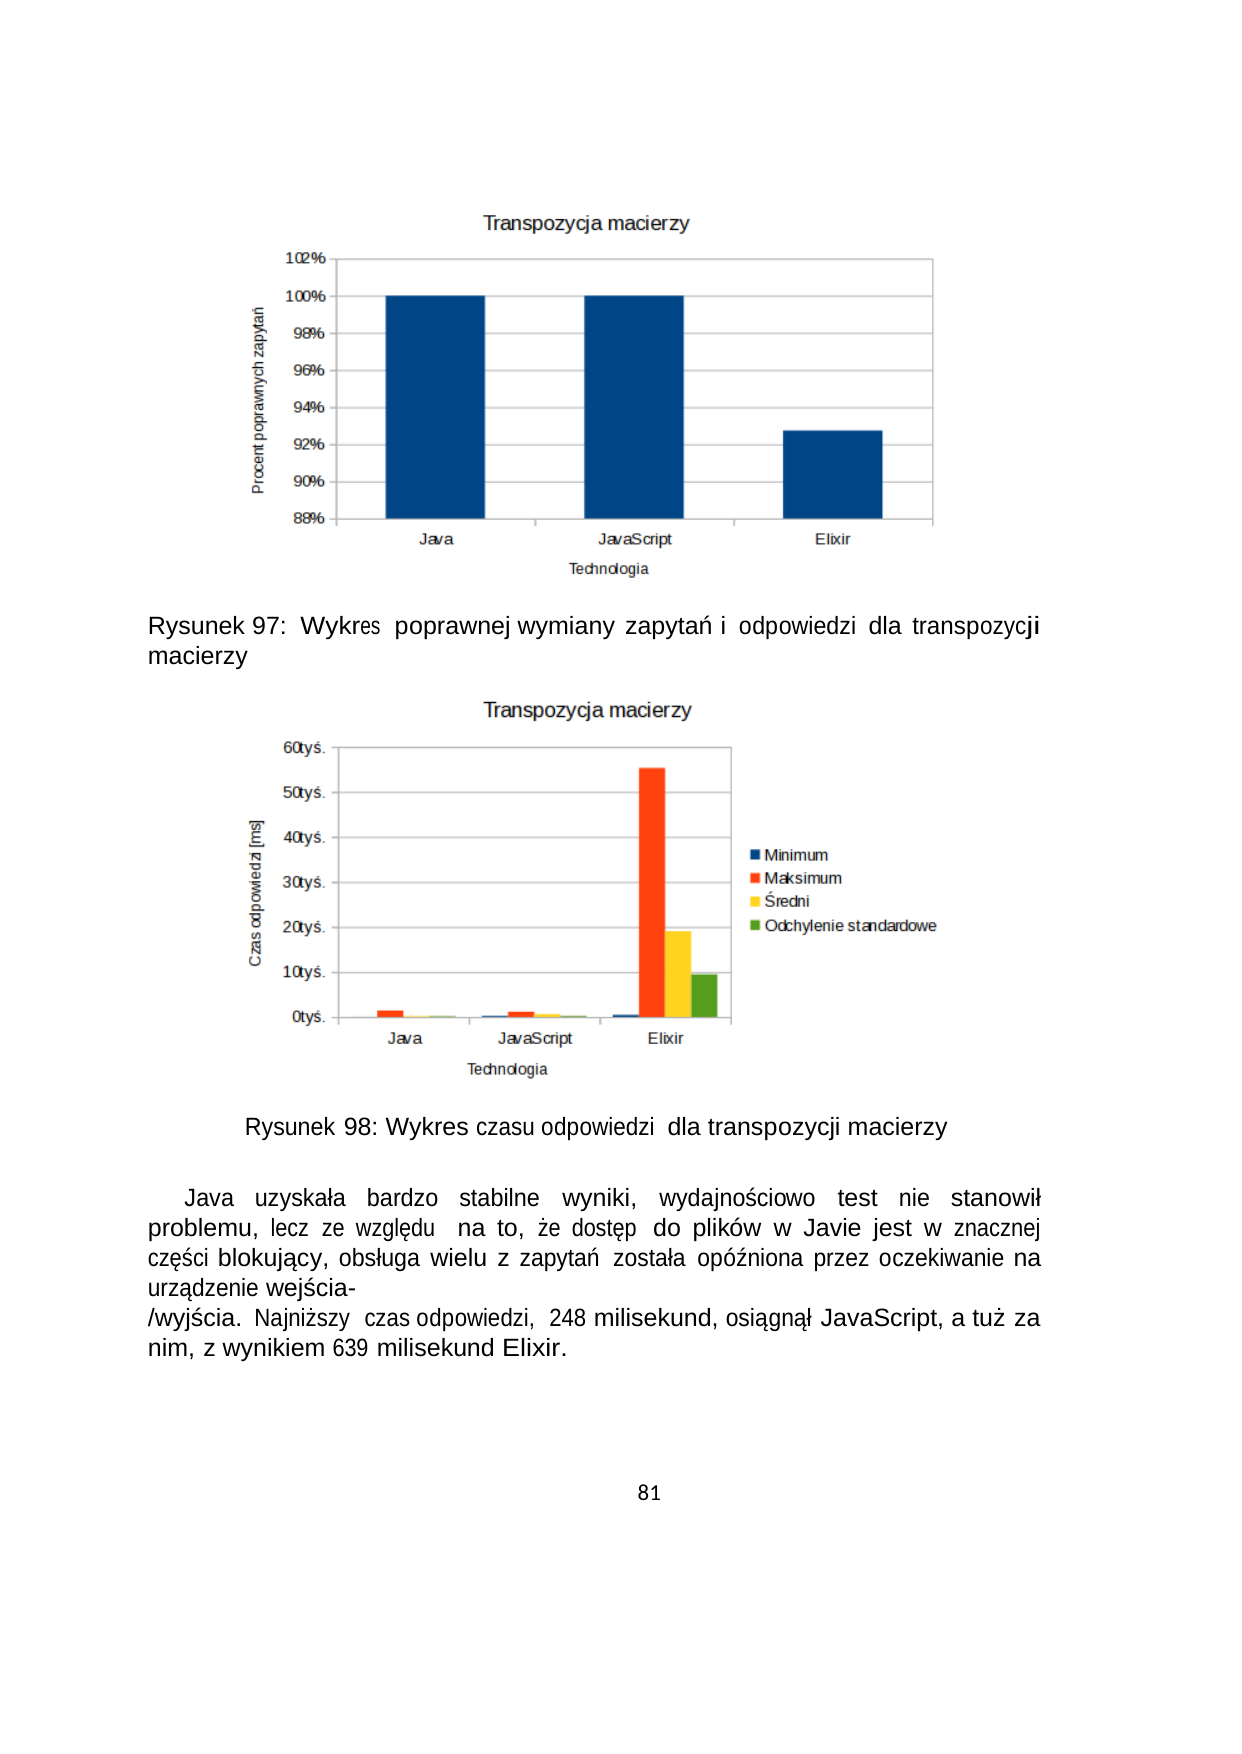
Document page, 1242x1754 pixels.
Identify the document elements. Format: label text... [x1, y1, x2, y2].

text Rysunek 97: Wykres poprawnej wymiany zapytań i odpowiedzi dla transpozycji macierzy [148, 611, 1041, 670]
text Java uzyskała bardzo stabilne wyniki, wydajnościowo test nie stanowił problemu, lecz ze względu na to, że dostęp do plików w Javie jest w znacznej części blokujący, obsługa wielu z zapytań została opóźniona przez oczekiwanie na urządzenie wejścia- [148, 1183, 1041, 1302]
picture [238, 693, 944, 1085]
text /wyjścia. Najniższy czas odpowiedzi, 248 milisekund, osiągnął JavaScript, a tuż za nim, z wynikiem 639 milisekund Elixir. [148, 1303, 1041, 1362]
picture [236, 208, 941, 584]
text Rysunek 98: Wykres czasu odpowiedzi dla transpozycji macierzy [244, 1112, 1069, 1141]
